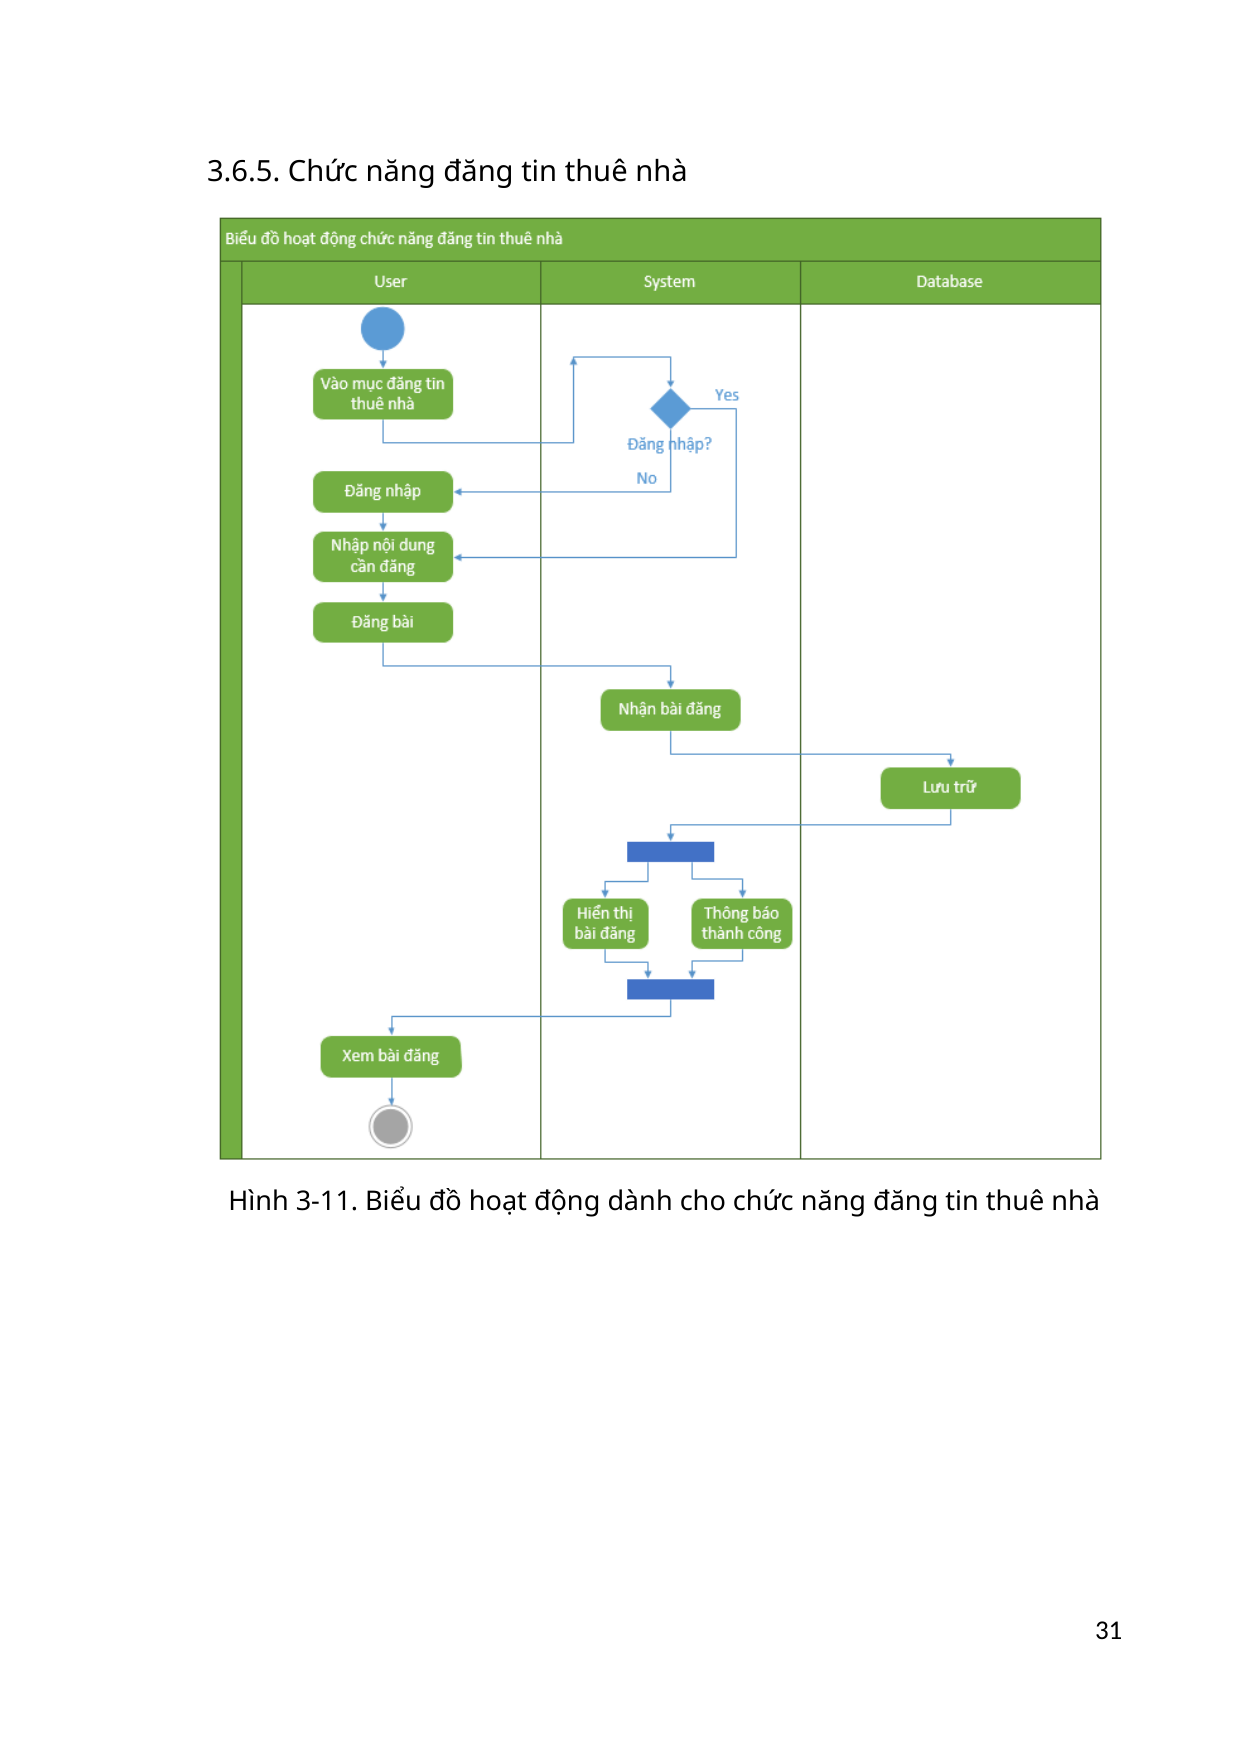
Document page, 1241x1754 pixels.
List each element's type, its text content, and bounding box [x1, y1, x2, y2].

picture [206, 209, 1123, 1166]
subtitle 3.6.5. Chức năng đăng tin thuê nhà [207, 150, 1122, 190]
text Hình 3-11. Biểu đồ hoạt động dành cho chức năng đăng tin thuê nhà [207, 1182, 1122, 1218]
